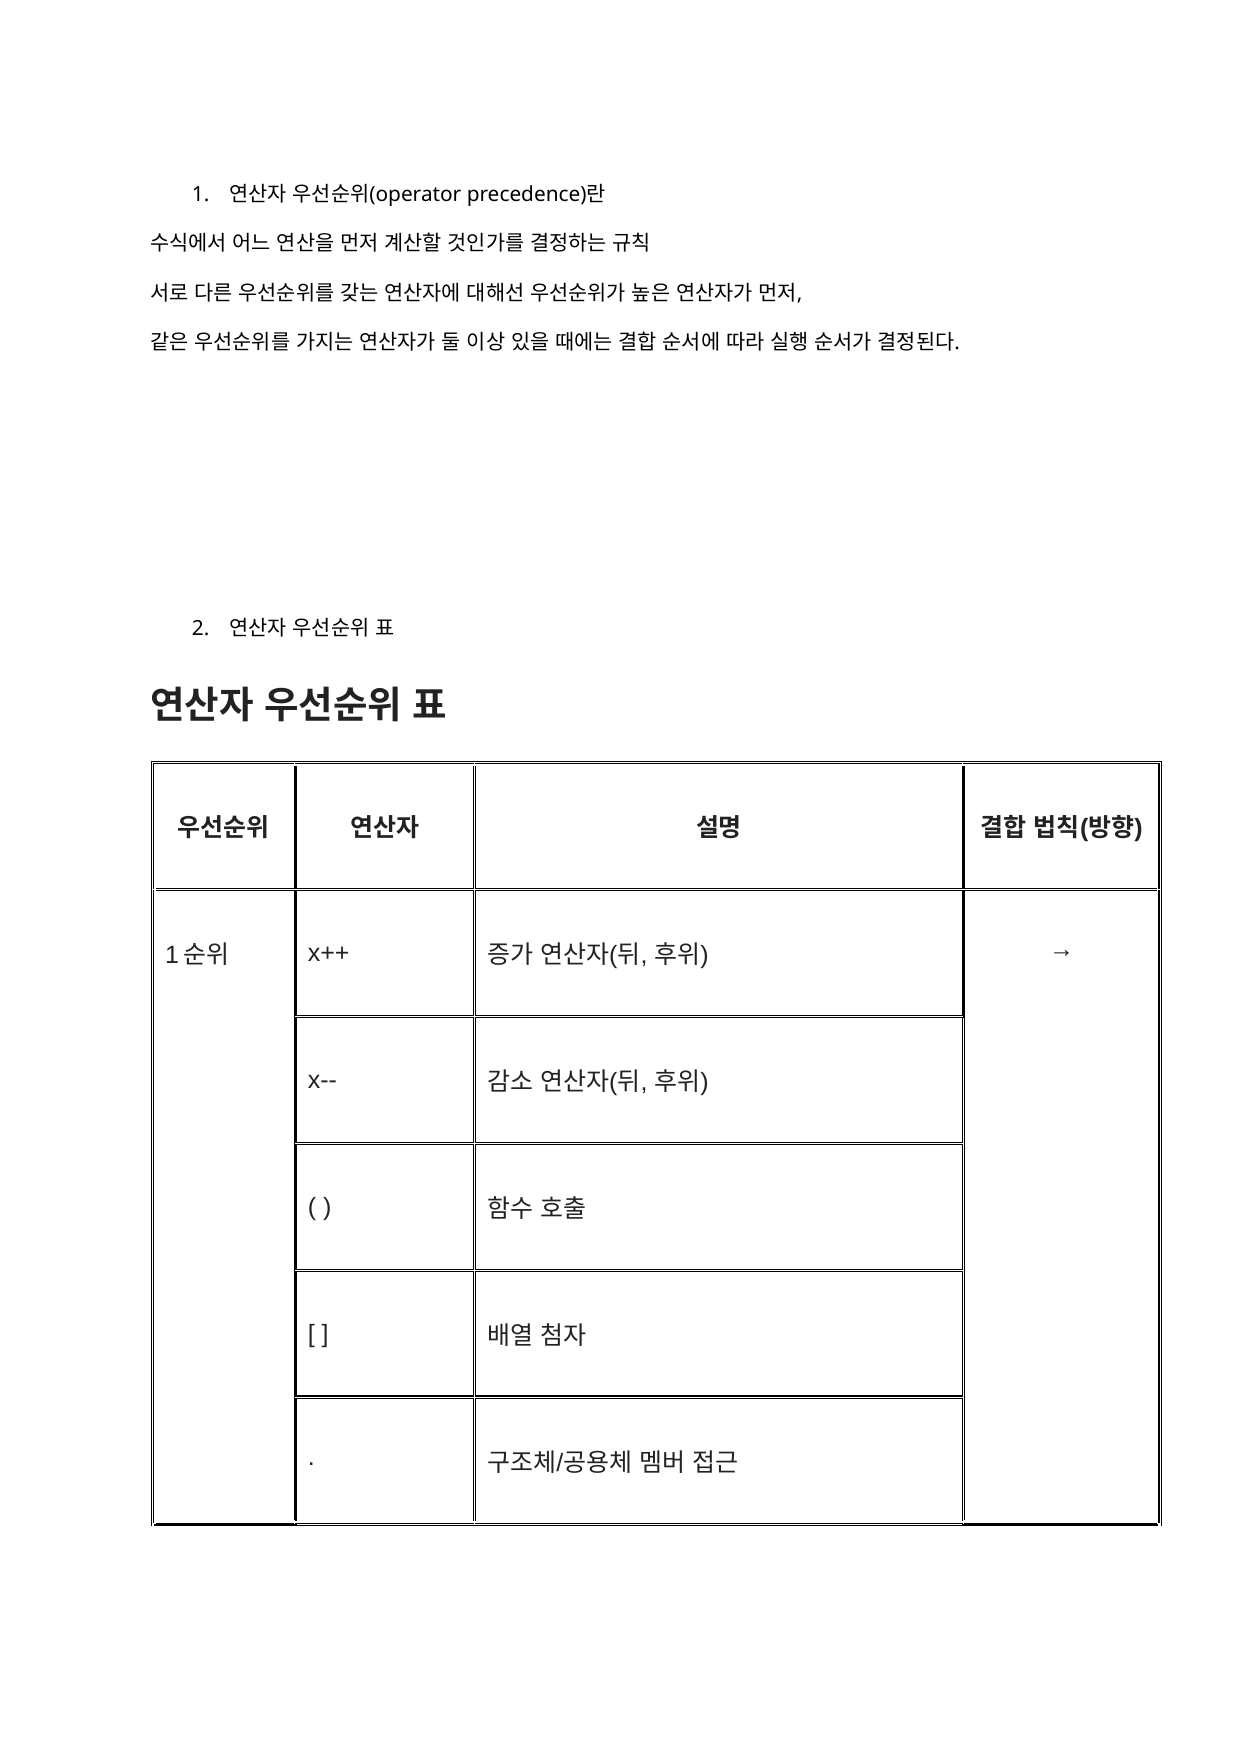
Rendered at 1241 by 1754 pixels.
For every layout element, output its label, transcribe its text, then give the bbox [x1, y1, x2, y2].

table_cell x++ [297, 891, 473, 1014]
list 연산자 우선순위 표 [192, 611, 1090, 641]
table_cell x-- [297, 1018, 473, 1141]
text 수식에서 어느 연산을 먼저 계산할 것인가를 결정하는 규칙 [150, 227, 1090, 257]
table_cell 함수 호출 [476, 1145, 962, 1268]
table_cell ( ) [297, 1145, 473, 1268]
table_cell 증가 연산자(뒤, 후위) [476, 891, 962, 1014]
table_cell 감소 연산자(뒤, 후위) [476, 1018, 962, 1141]
table_header 설명 [475, 762, 963, 887]
text 연산자 우선순위 표 [150, 675, 1090, 729]
table_cell 1순위 [154, 888, 295, 1522]
table_cell . [295, 1399, 474, 1522]
table_cell 배열 첨자 [476, 1272, 962, 1395]
table_header 결합 법칙(방향) [963, 764, 1158, 887]
table_cell 구조체/공용체 멤버 접근 [475, 1399, 963, 1522]
table_header 연산자 [295, 764, 474, 887]
text 같은 우선순위를 가지는 연산자가 둘 이상 있을 때에는 결합 순서에 따라 실행 순서가 결정된다. [150, 325, 1090, 356]
table_cell → [963, 888, 1159, 1522]
table_header 우선순위 [152, 762, 295, 887]
text 서로 다른 우선순위를 갖는 연산자에 대해선 우선순위가 높은 연산자가 먼저, [150, 276, 1090, 306]
table_cell [ ] [297, 1272, 473, 1395]
list 연산자 우선순위(operator precedence)란 [192, 177, 1090, 207]
